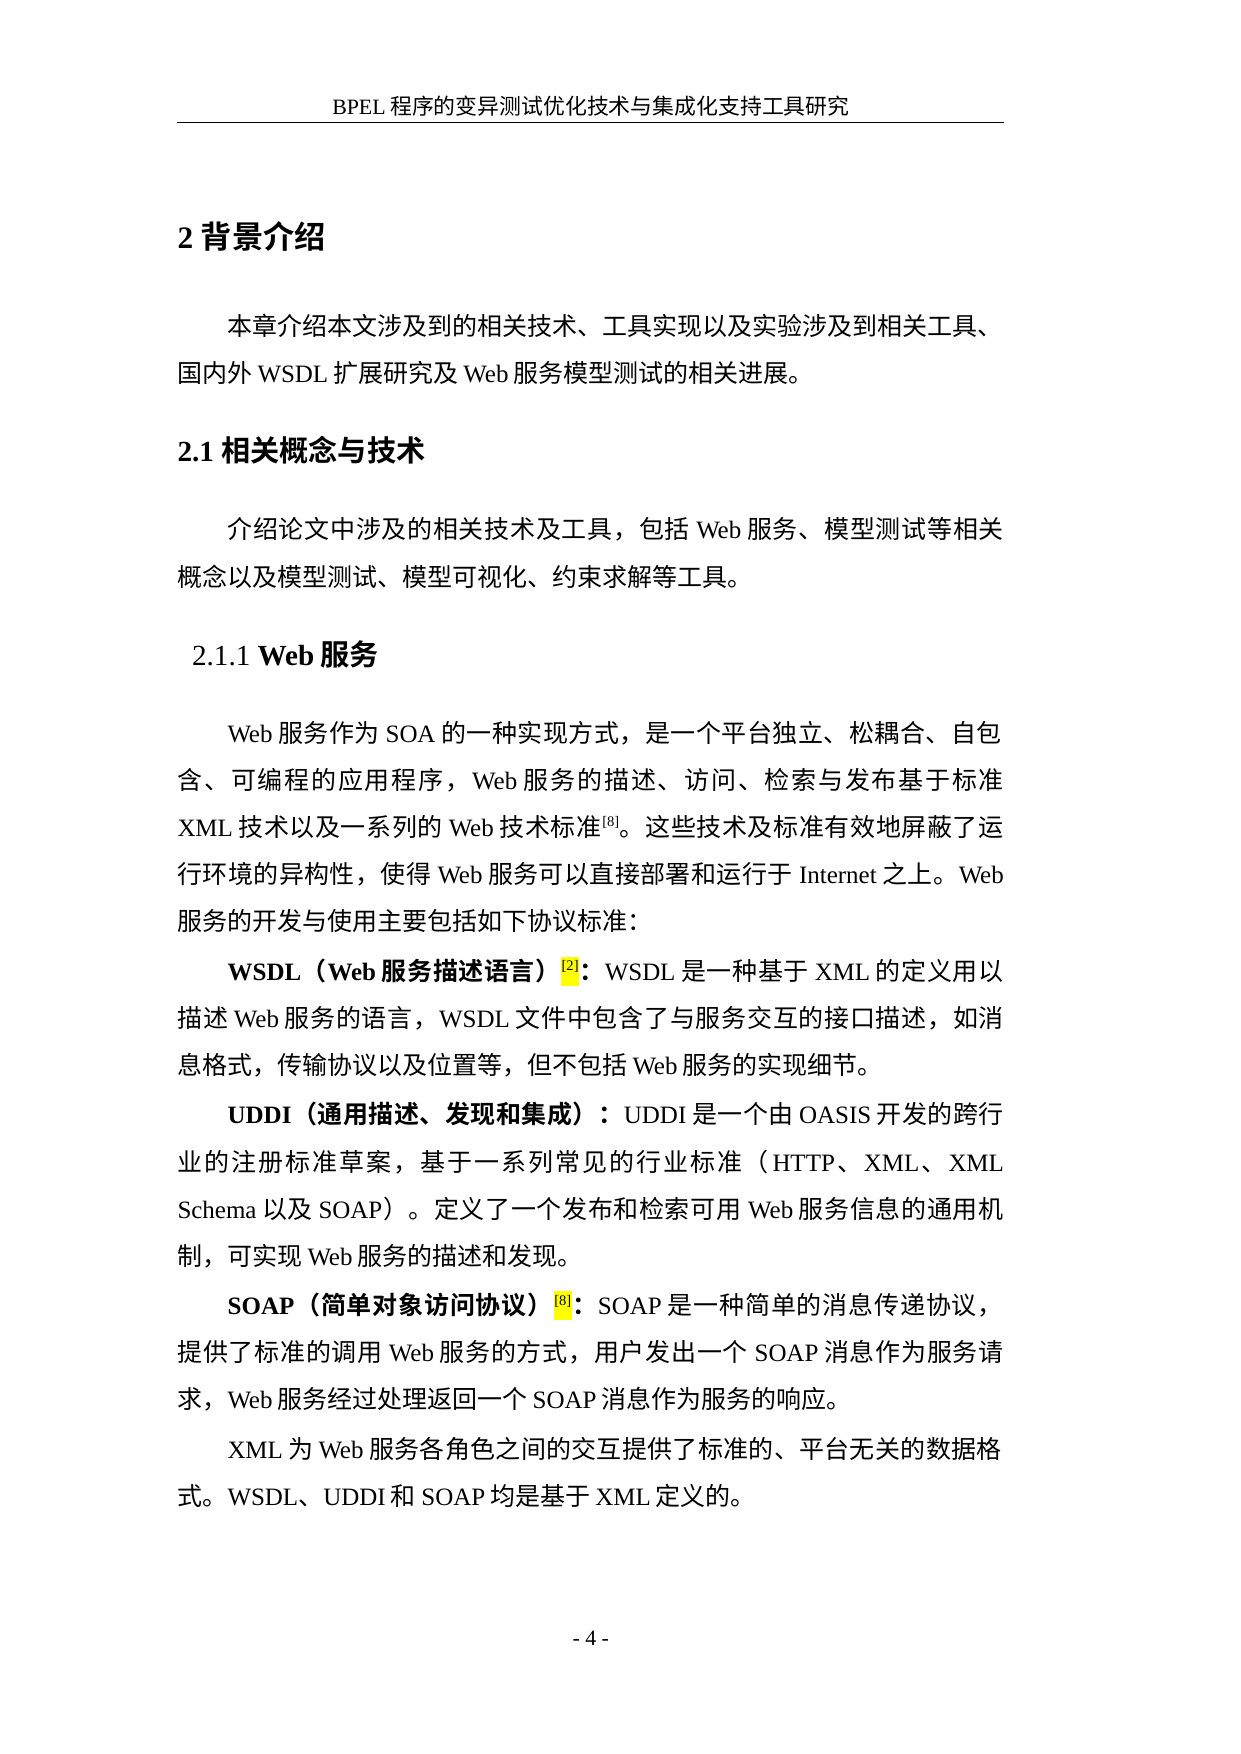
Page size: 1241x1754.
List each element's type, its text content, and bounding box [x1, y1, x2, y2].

text 背景介绍 [177, 213, 1004, 258]
text 介绍论文中涉及的相关技术及工具，包括Web服务、模型测试等相关概念以及模型测试、模型可视化、约束求解等工具。 [177, 510, 1004, 593]
text WSDL（Web服务描述语言）[2]：WSDL是一种基于XML的定义用以描述Web服务的语言，WSDL文件中包含了与服务交互的接口描述，如消息格式，传输协议以及位置等，但不包括Web服务的实现细节。 [177, 951, 1004, 1082]
text SOAP（简单对象访问协议）[8]：SOAP是一种简单的消息传递协议，提供了标准的调用Web服务的方式，用户发出一个SOAP消息作为服务请求，Web服务经过处理返回一个SOAP消息作为服务的响应。 [177, 1286, 1004, 1416]
text Web服务作为SOA的一种实现方式，是一个平台独立、松耦合、自包含、可编程的应用程序，Web服务的描述、访问、检索与发布基于标准XML技术以及一系列的Web技术标准[]。这些技术及标准有效地屏蔽了运行环境的异构性，使得Web服务可以直接部署和运行于Internet之上。Web服务的开发与使用主要包括如下协议标准： [177, 713, 1004, 938]
text UDDI（通用描述、发现和集成）：UDDI是一个由OASIS开发的跨行业的注册标准草案，基于一系列常见的行业标准（HTTP、XML、XML Schema以及SOAP）。定义了一个发布和检索可用Web服务信息的通用机制，可实现Web服务的描述和发现。 [177, 1095, 1004, 1272]
text 相关概念与技术 [177, 428, 1004, 470]
text 本章介绍本文涉及到的相关技术、工具实现以及实验涉及到相关工具、国内外WSDL扩展研究及Web服务模型测试的相关进展。 [177, 307, 1004, 390]
text XML为Web服务各角色之间的交互提供了标准的、平台无关的数据格式。WSDL、UDDI和 SOAP均是基于XML定义的。 [177, 1429, 1004, 1513]
text Web服务 [192, 631, 1004, 673]
